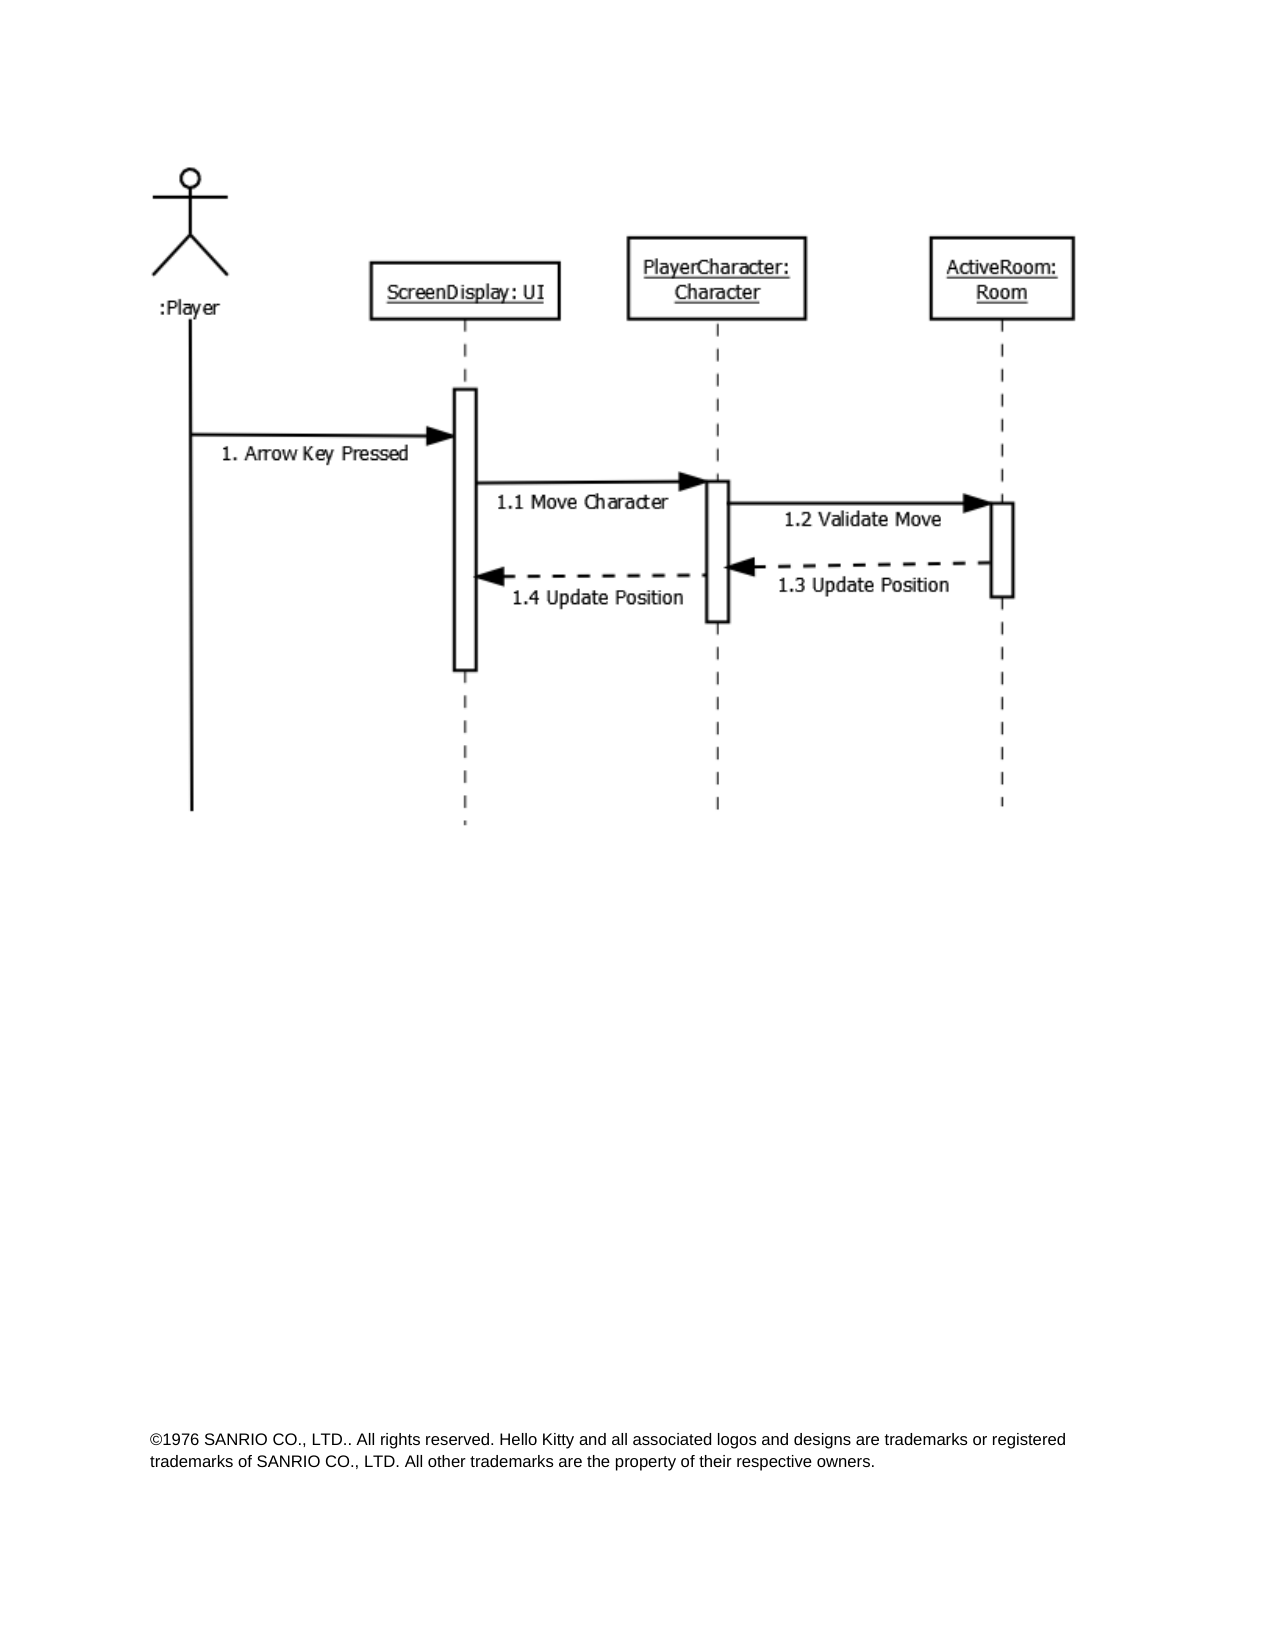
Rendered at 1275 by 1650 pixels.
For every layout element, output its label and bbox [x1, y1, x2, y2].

picture [150, 150, 1077, 827]
